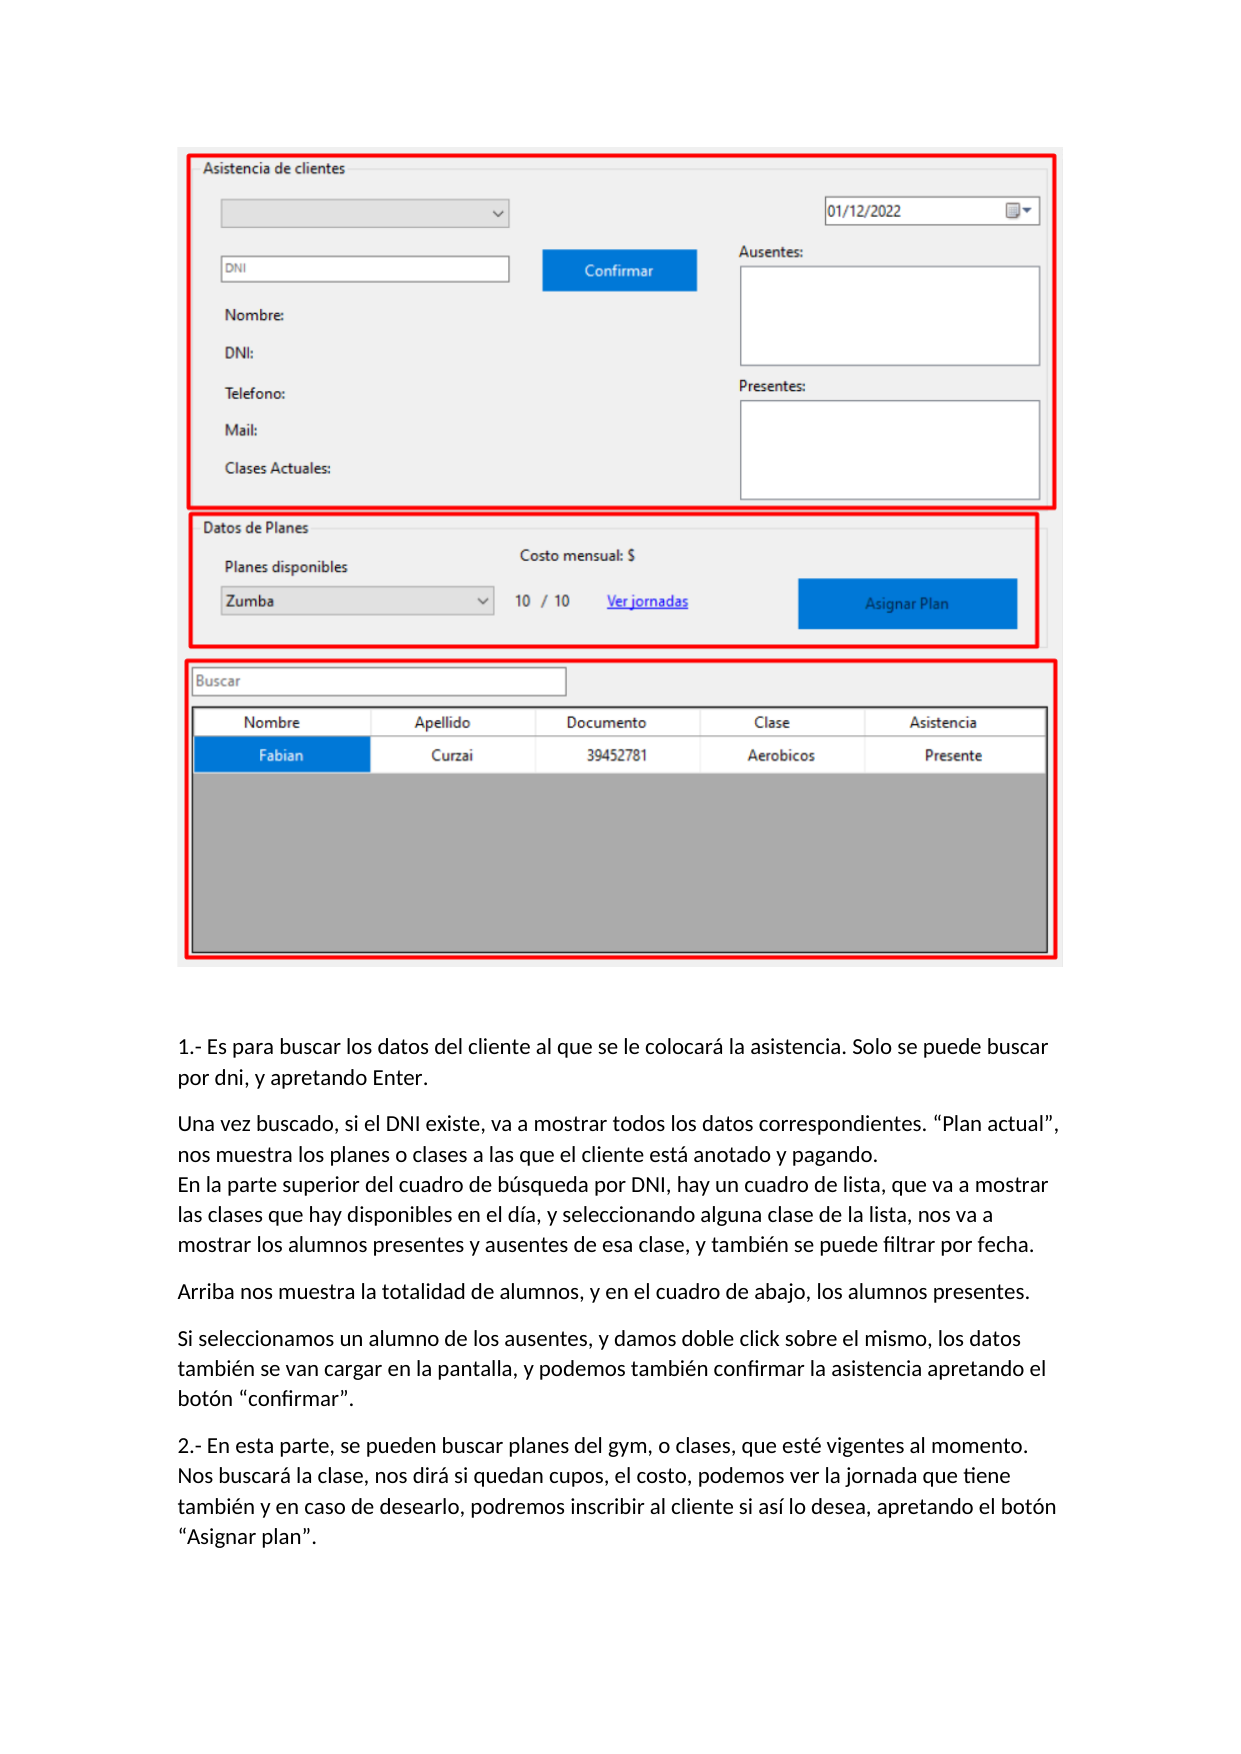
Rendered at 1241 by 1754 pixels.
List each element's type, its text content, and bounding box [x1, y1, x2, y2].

text Arriba nos muestra la totalidad de alumnos, y en el cuadro de abajo, los alumnos presentes. [177, 1277, 1063, 1305]
text Una vez buscado, si el DNI existe, va a mostrar todos los datos correspondientes. “Plan actual”, nos muestra los planes o clases a las que el cliente está anotado y pagando. En la parte superior del cuadro de búsqueda por DNI, hay un cuadro de lista, que va a mostrar las clases que hay disponibles en el día, y seleccionando alguna clase de la lista, nos va a mostrar los alumnos presentes y ausentes de esa clase, y también se puede filtrar por fecha. [177, 1109, 1063, 1258]
text 2.- En esta parte, se pueden buscar planes del gym, o clases, que esté vigentes al momento. Nos buscará la clase, nos dirá si quedan cupos, el costo, podemos ver la jornada que tiene también y en caso de desearlo, podremos inscribir al cliente si así lo desea, apretando el botón “Asignar plan”. [177, 1431, 1063, 1550]
text Si seleccionamos un alumno de los ausentes, y damos doble click sobre el mismo, los datos también se van cargar en la pantalla, y podemos también confirmar la asistencia apretando el botón “confirmar”. [177, 1324, 1063, 1412]
text 1.- Es para buscar los datos del cliente al que se le colocará la asistencia. Solo se puede buscar por dni, y apretando Enter. [177, 1032, 1063, 1091]
picture [177, 147, 1063, 967]
